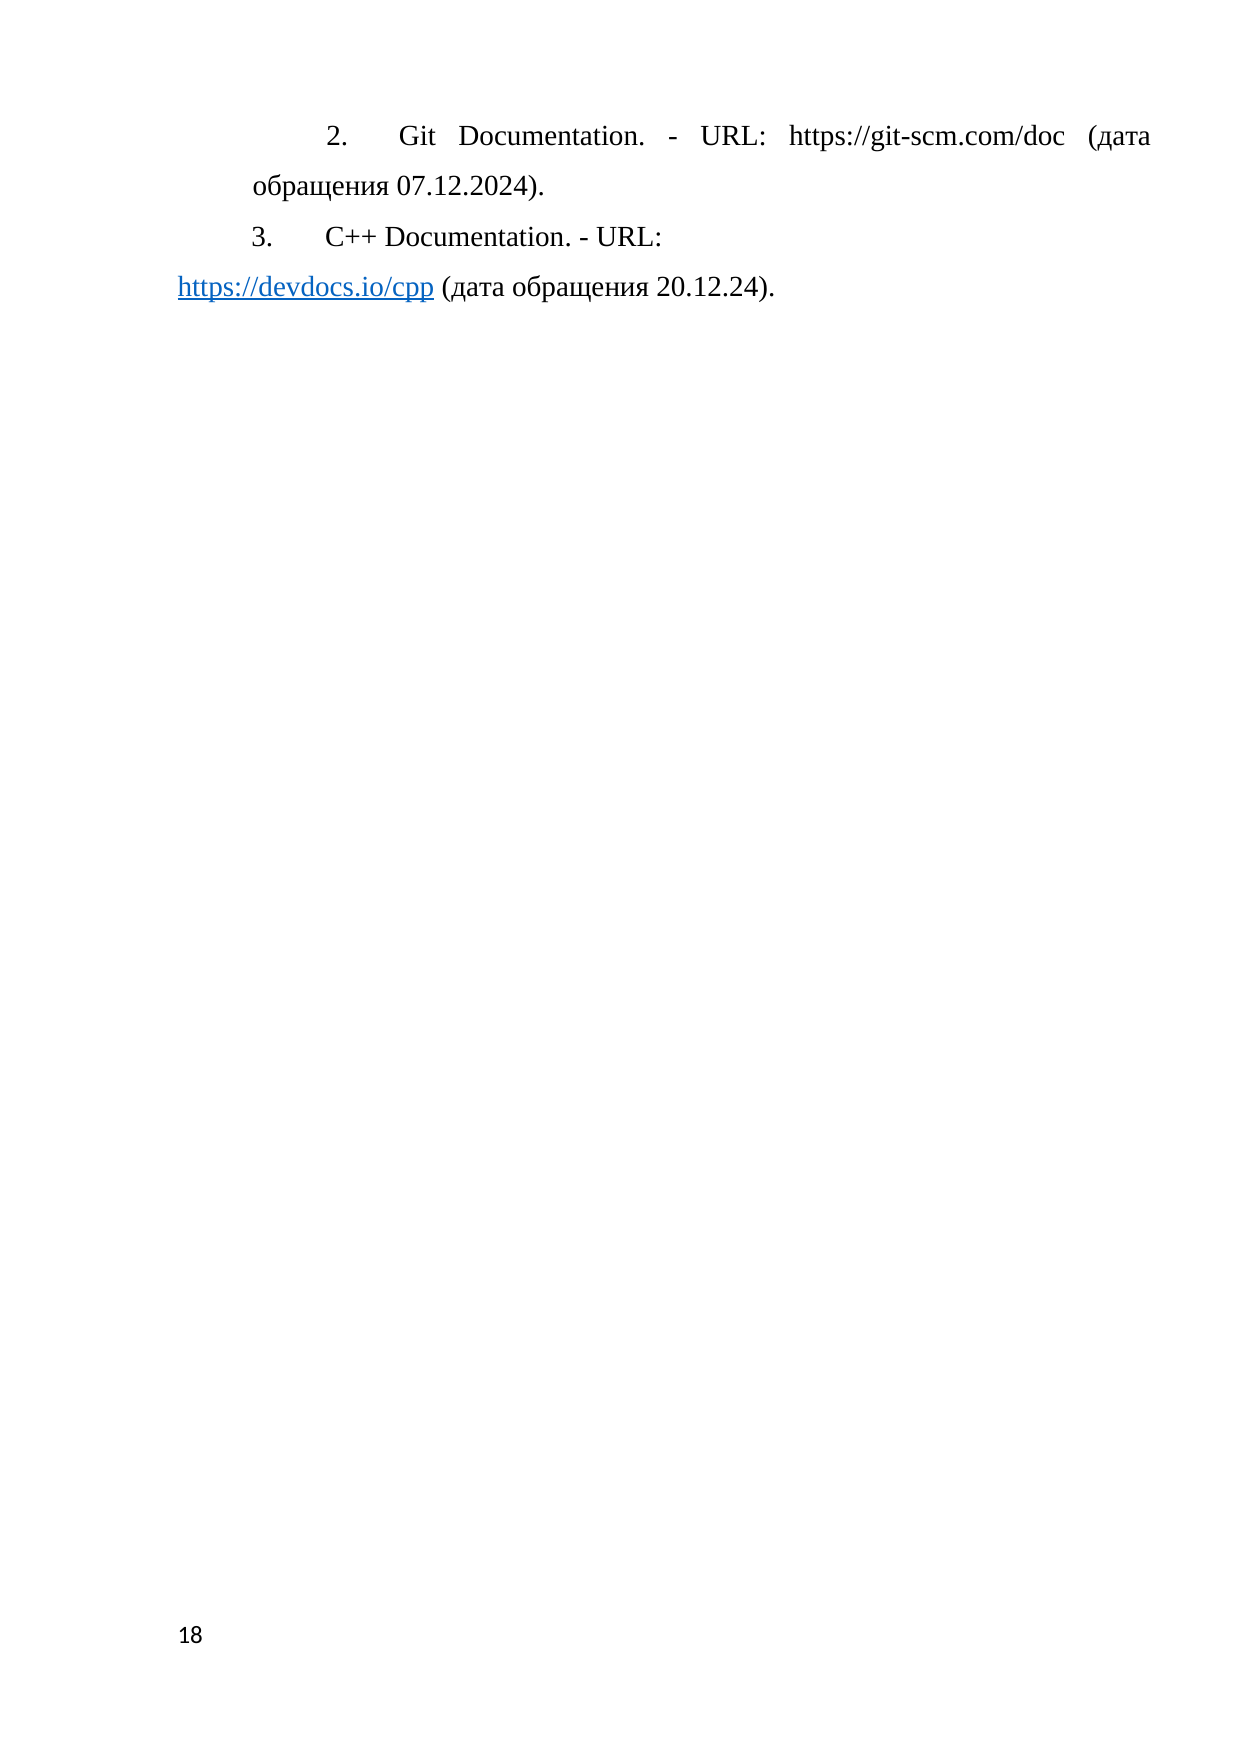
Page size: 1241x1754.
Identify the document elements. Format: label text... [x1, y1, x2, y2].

text 3. С++ Documentation. - URL: [177, 219, 1152, 252]
list Git Documentation. - URL: https://git-scm.com/doc (дата обращения 07.12.2024). [252, 118, 1152, 202]
text https://devdocs.io/cpp (дата обращения 20.12.24). [177, 269, 1152, 303]
